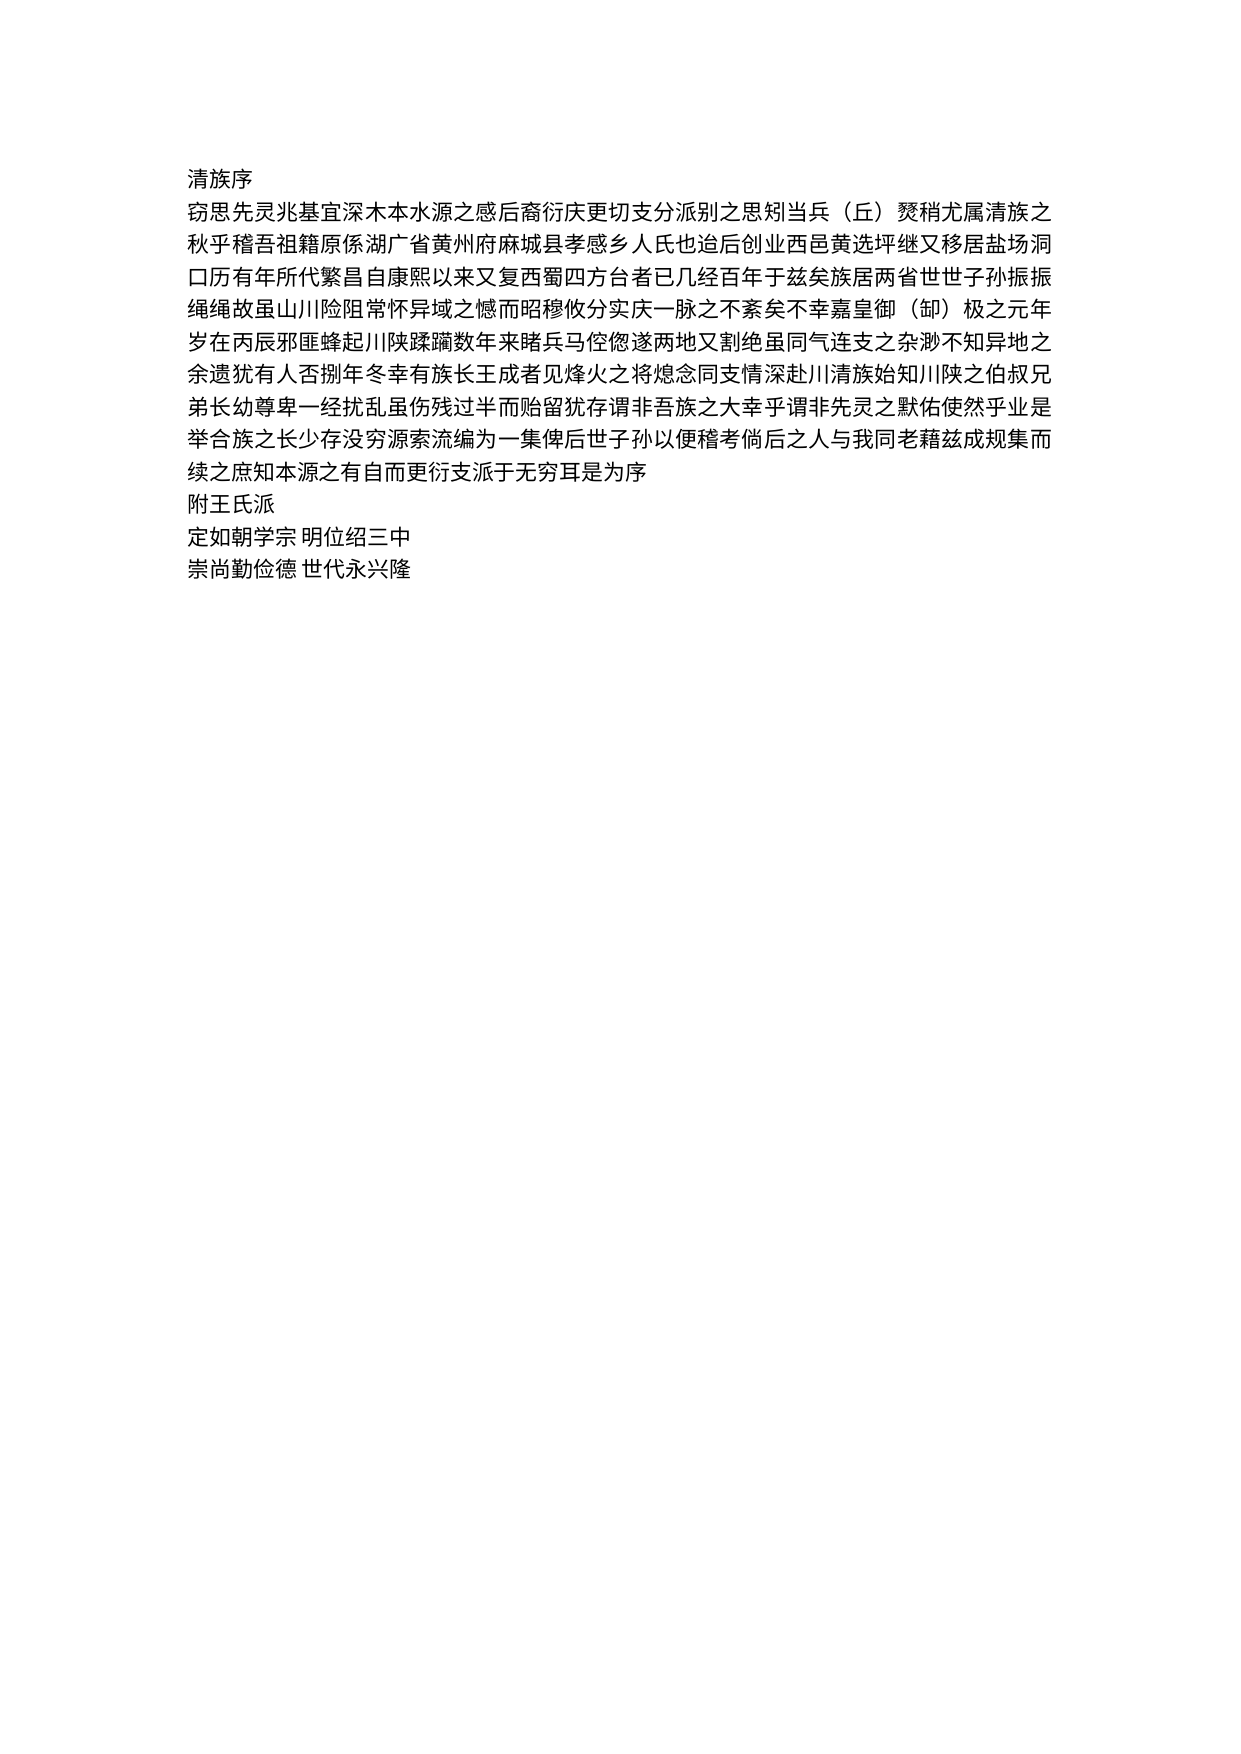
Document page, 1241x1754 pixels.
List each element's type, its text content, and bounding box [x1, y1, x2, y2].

text 附王氏派 [187, 487, 1053, 519]
text 定如朝学宗 明位绍三中 [187, 519, 1053, 552]
text 崇尚勤俭德 世代永兴隆 [187, 552, 1053, 584]
text 清族序 [187, 162, 1053, 194]
text 窃思先灵兆基宜深木本水源之感后裔衍庆更切支分派别之思矧当兵（丘）燹稍尤属清族之秋乎稽吾祖籍原係湖广省黄州府麻城县孝感乡人氏也迨后创业西邑黄选坪继又移居盐场洞口历有年所代繁昌自康熙以来又复西蜀四方台者已几经百年于兹矣族居两省世世子孙振振绳绳故虽山川险阻常怀异域之憾而昭穆攸分实庆一脉之不紊矣不幸嘉皇御（缷）极之元年岁在丙辰邪匪蜂起川陕蹂躏数年来睹兵马倥偬遂两地又割绝虽同气连支之杂渺不知异地之余遗犹有人否捌年冬幸有族长王成者见烽火之将熄念同支情深赴川清族始知川陕之伯叔兄弟长幼尊卑一经扰乱虽伤残过半而贻留犹存谓非吾族之大幸乎谓非先灵之默佑使然乎业是举合族之长少存没穷源索流编为一集俾后世子孙以便稽考倘后之人与我同老藉兹成规集而续之庶知本源之有自而更衍支派于无穷耳是为序 [187, 194, 1053, 487]
